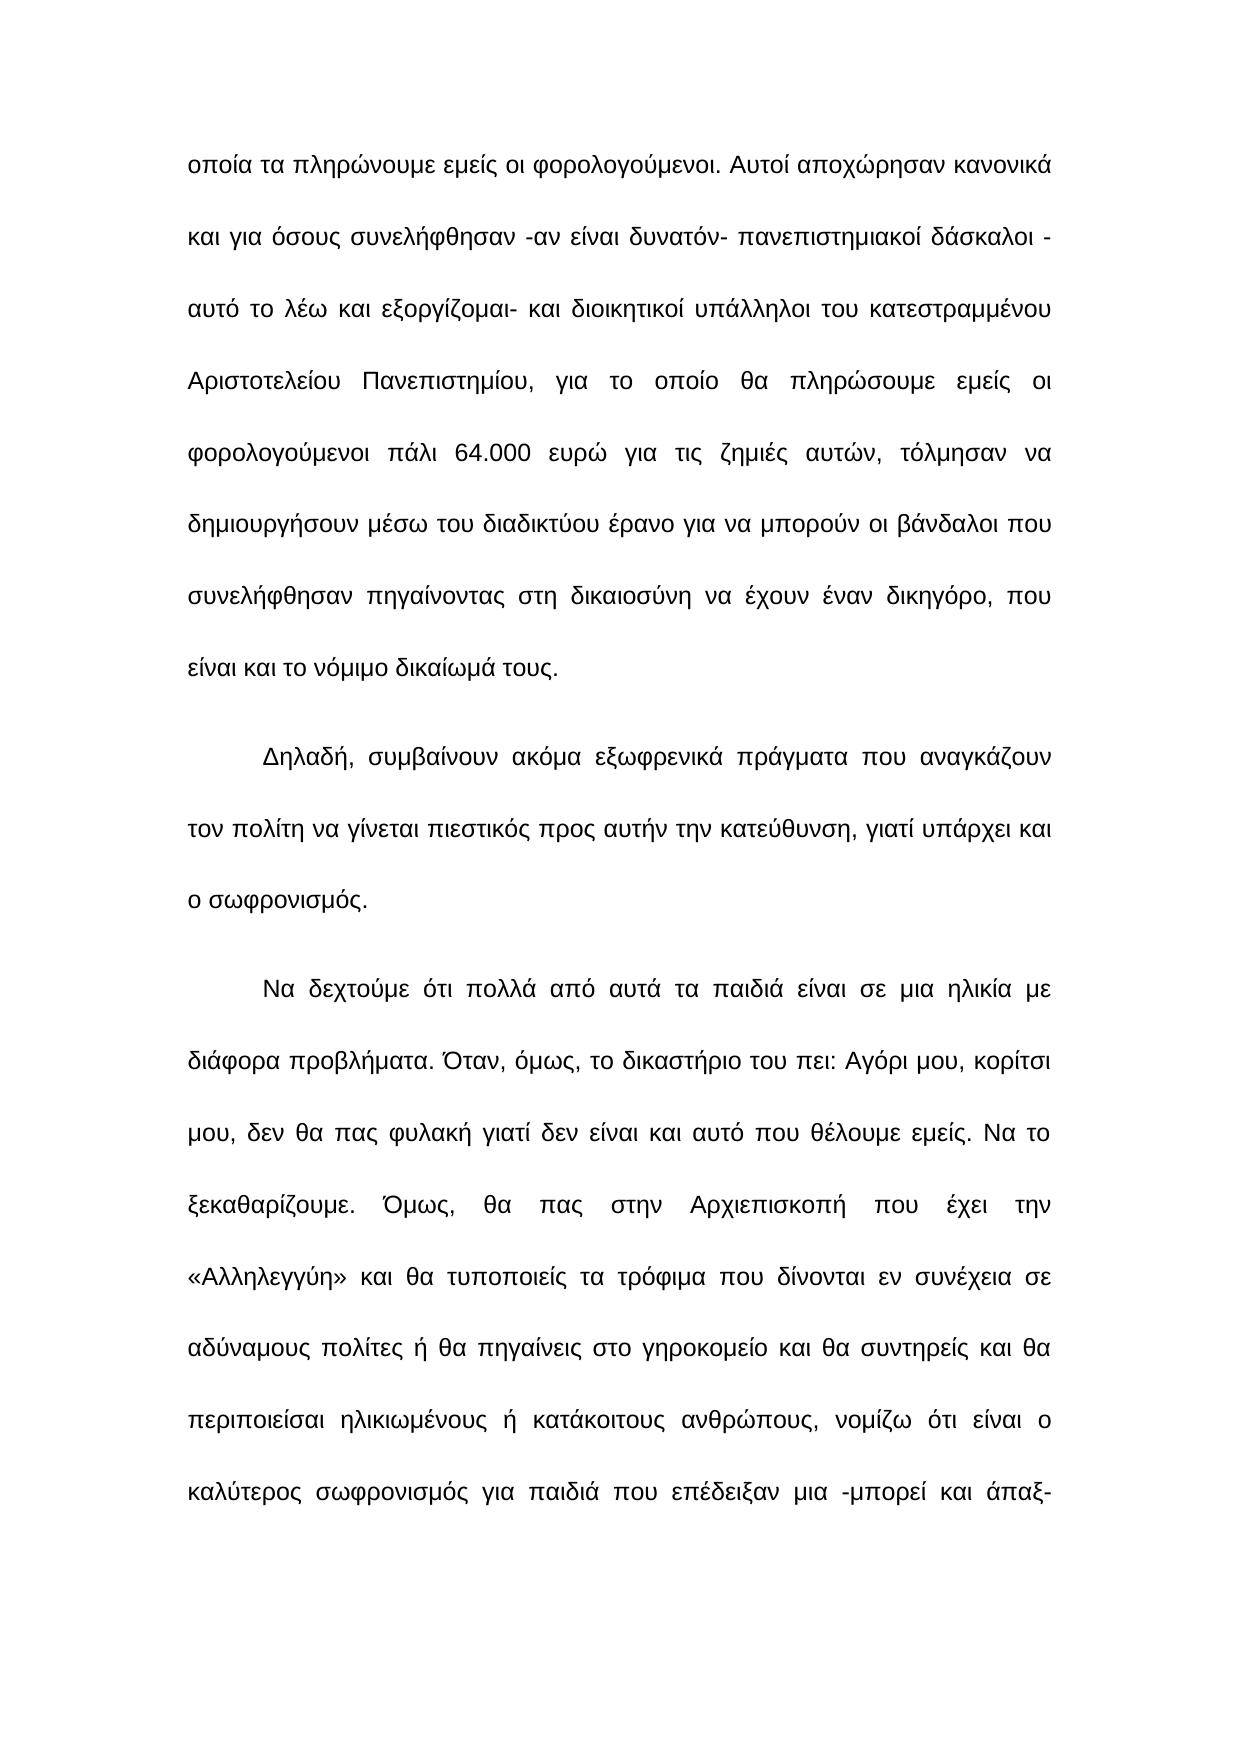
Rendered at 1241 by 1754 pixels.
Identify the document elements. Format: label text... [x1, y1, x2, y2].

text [187, 150, 1053, 682]
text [187, 974, 1053, 1506]
text Δηλαδή, συμβαίνουν ακόμα εξωφρενικά πράγματα που αναγκάζουν τον πολίτη να γίνεται πιεστικός προς αυτήν την κατεύθυνση, γιατί υπάρχει και ο σωφρονισμός. [187, 742, 1053, 914]
